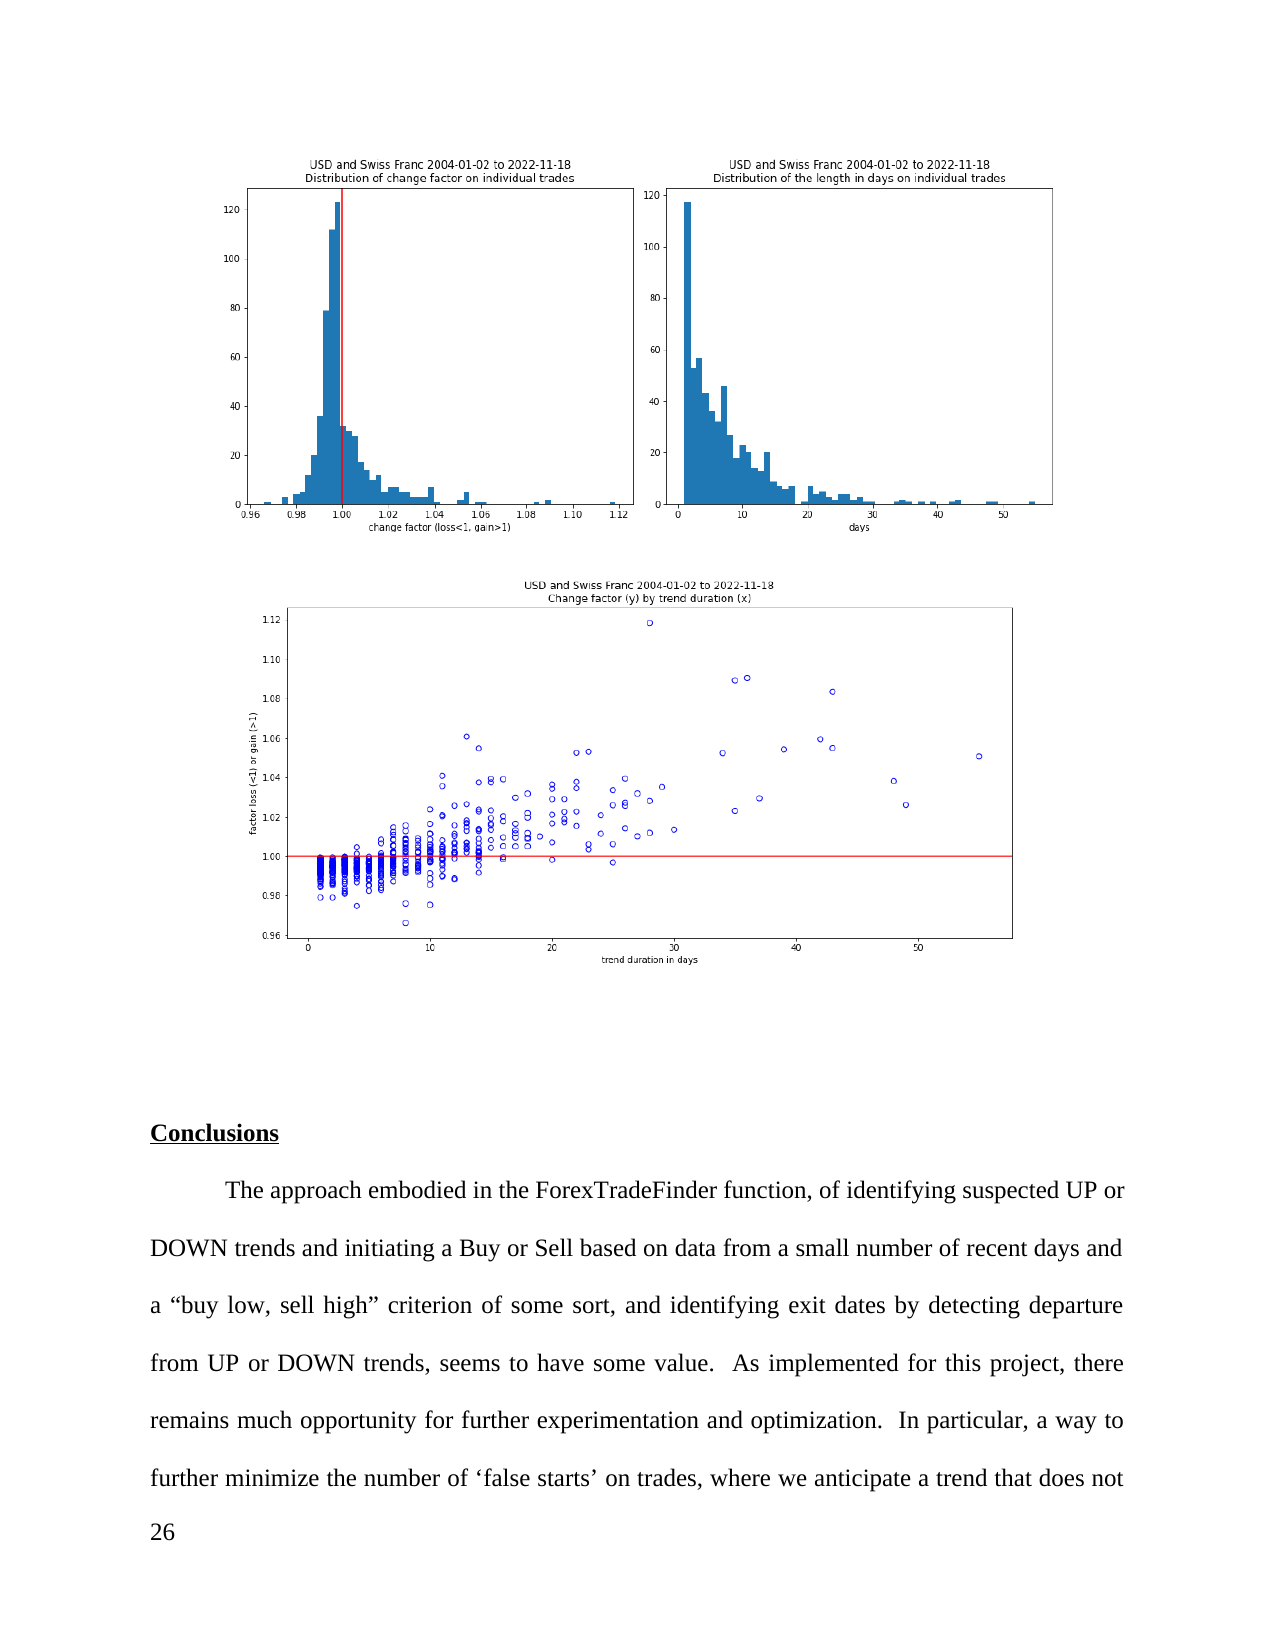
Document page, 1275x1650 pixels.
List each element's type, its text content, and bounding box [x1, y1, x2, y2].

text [150, 1175, 1125, 1491]
picture [170, 555, 1105, 992]
subtitle Conclusions [150, 1118, 1125, 1146]
picture [213, 150, 1062, 542]
